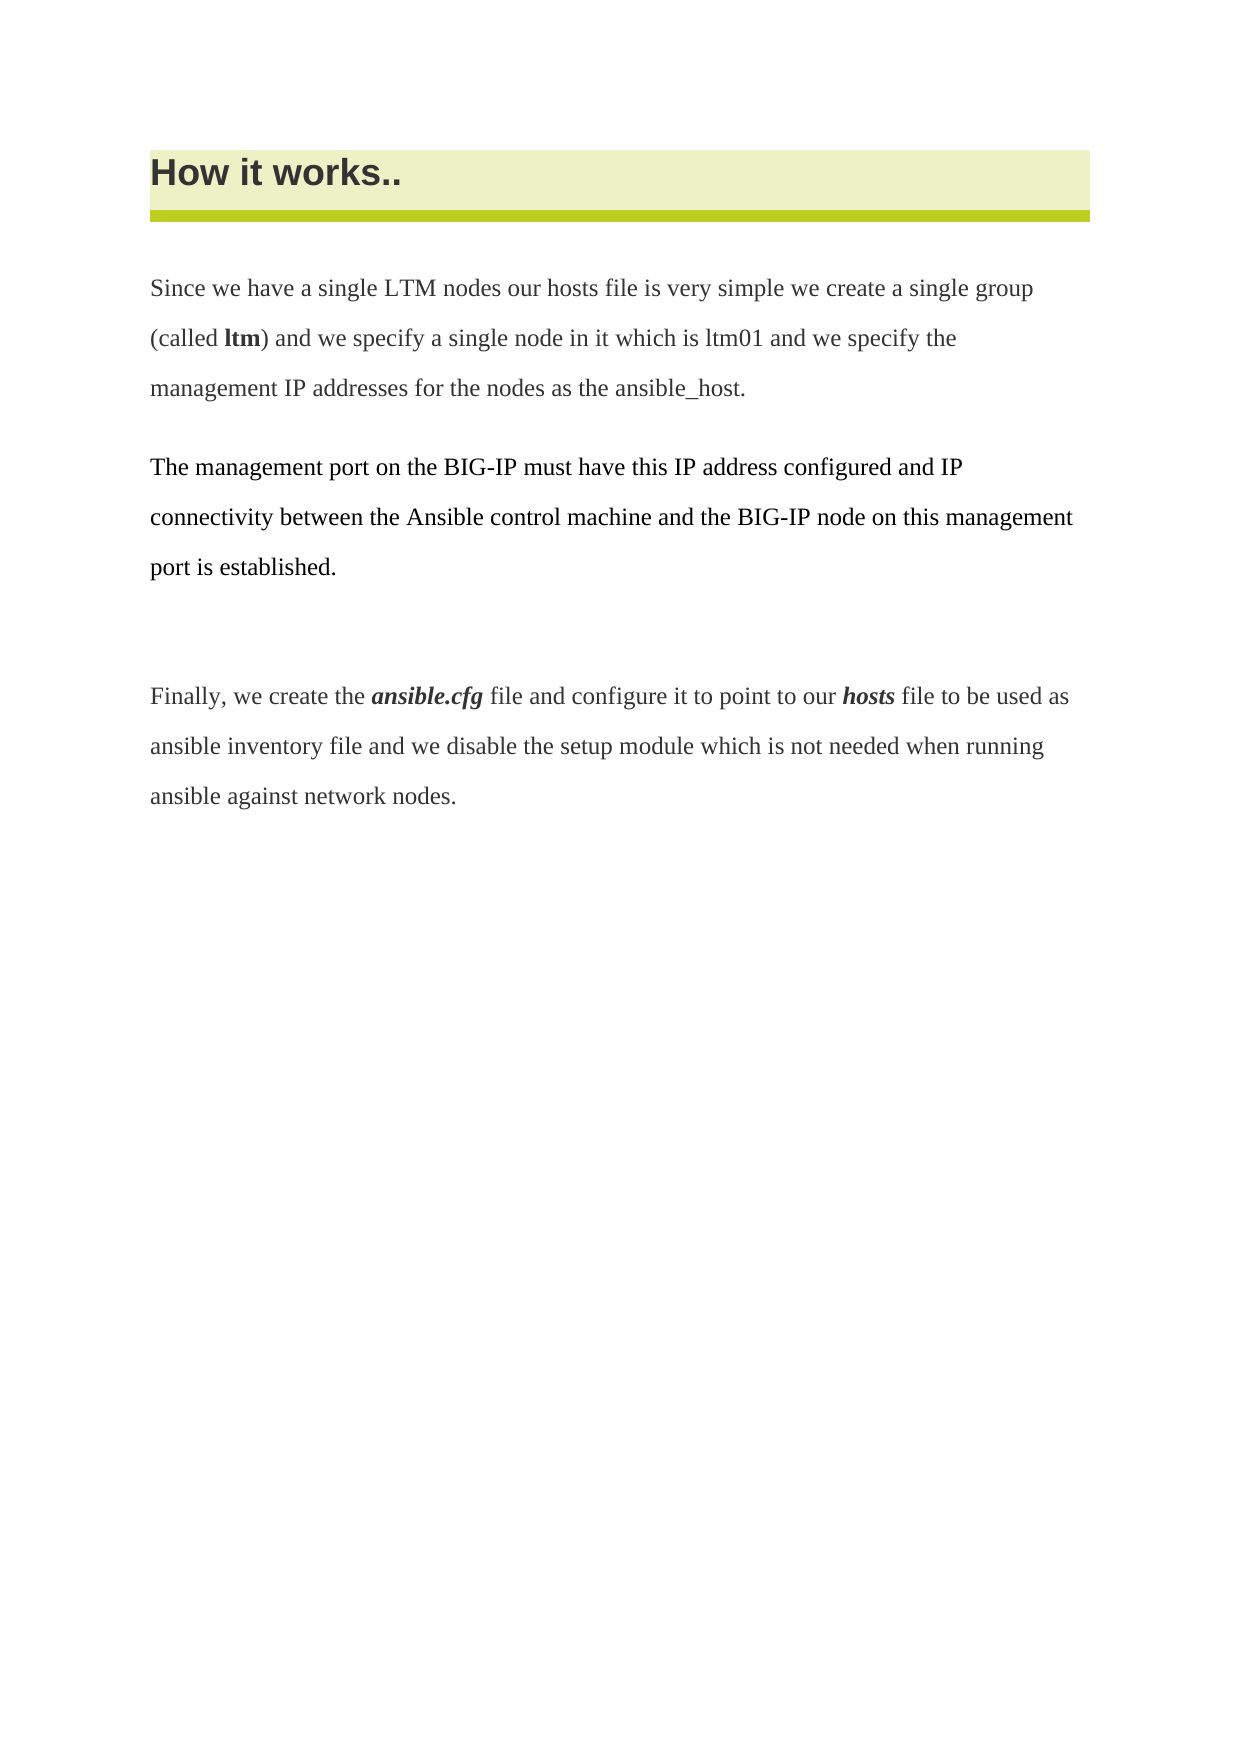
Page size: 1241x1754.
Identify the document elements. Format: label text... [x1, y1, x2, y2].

text How it works.. [150, 150, 1090, 210]
text Since we have a single LTM nodes our hosts file is very simple we create a single group (called ltm) and we specify a single node in it which is ltm01 and we specify the management IP addresses for the nodes as the ansible_host. [150, 251, 1090, 401]
text Finally, we create the ansible.cfg file and configure it to point to our hosts file to be used as ansible inventory file and we disable the setup module which is not needed when running ansible against network nodes. [150, 660, 1090, 810]
text The management port on the BIG-IP must have this IP address configured and IP connectivity between the Ansible control machine and the BIG-IP node on this management port is established. [150, 431, 1090, 631]
